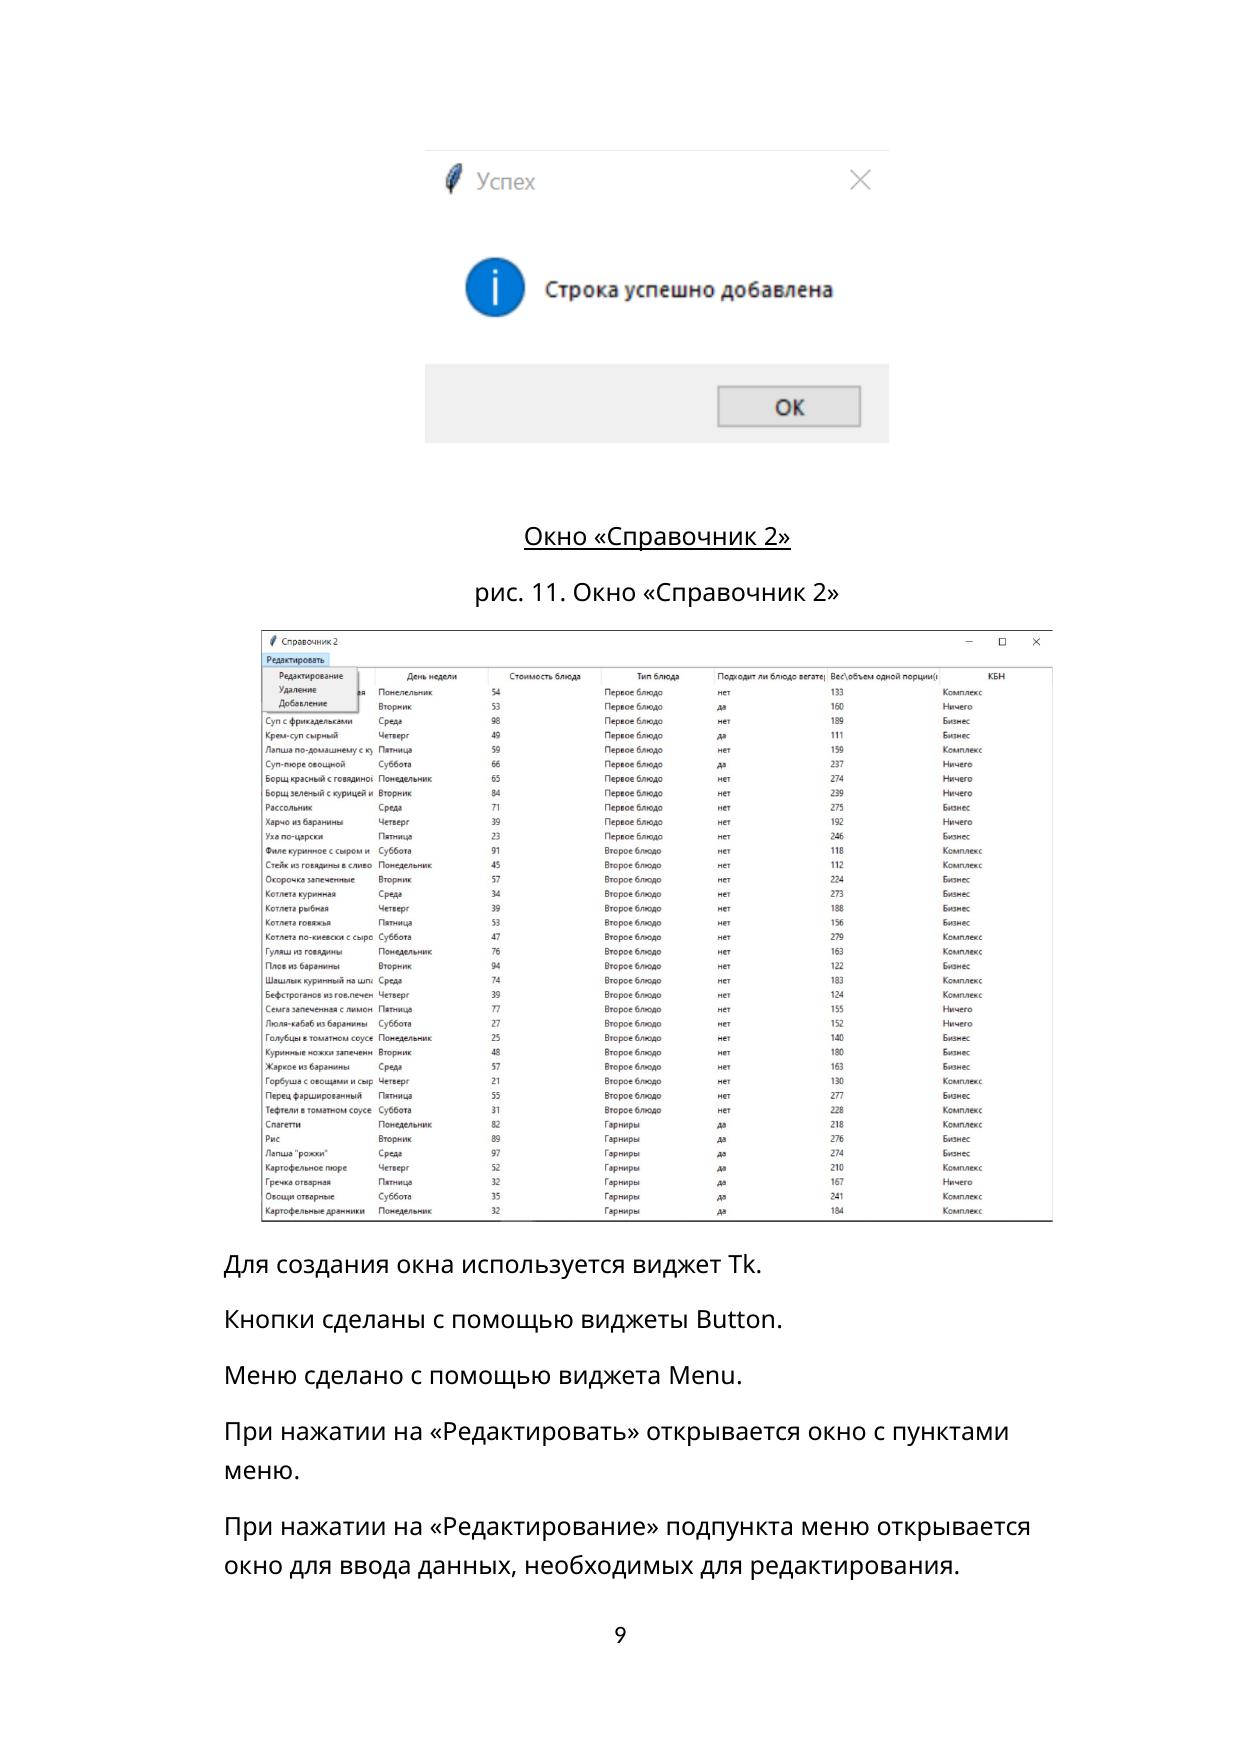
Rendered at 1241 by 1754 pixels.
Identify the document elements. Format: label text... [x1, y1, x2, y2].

text Для создания окна используется виджет Tk. [224, 1246, 1090, 1280]
text Меню сделано с помощью виджета Menu. [224, 1358, 1090, 1392]
text рис. 11. Окно «Справочник 2» [224, 575, 1090, 609]
text Кнопки сделаны с помощью виджеты Button. [224, 1302, 1090, 1336]
picture [424, 150, 890, 443]
text При нажатии на «Редактирование» подпункта меню открывается окно для ввода данных, необходимых для редактирования. [224, 1509, 1090, 1582]
picture [261, 630, 1053, 1222]
text Окно «Справочник 2» [224, 519, 1090, 553]
text При нажатии на «Редактировать» открывается окно с пунктами меню. [224, 1414, 1090, 1487]
